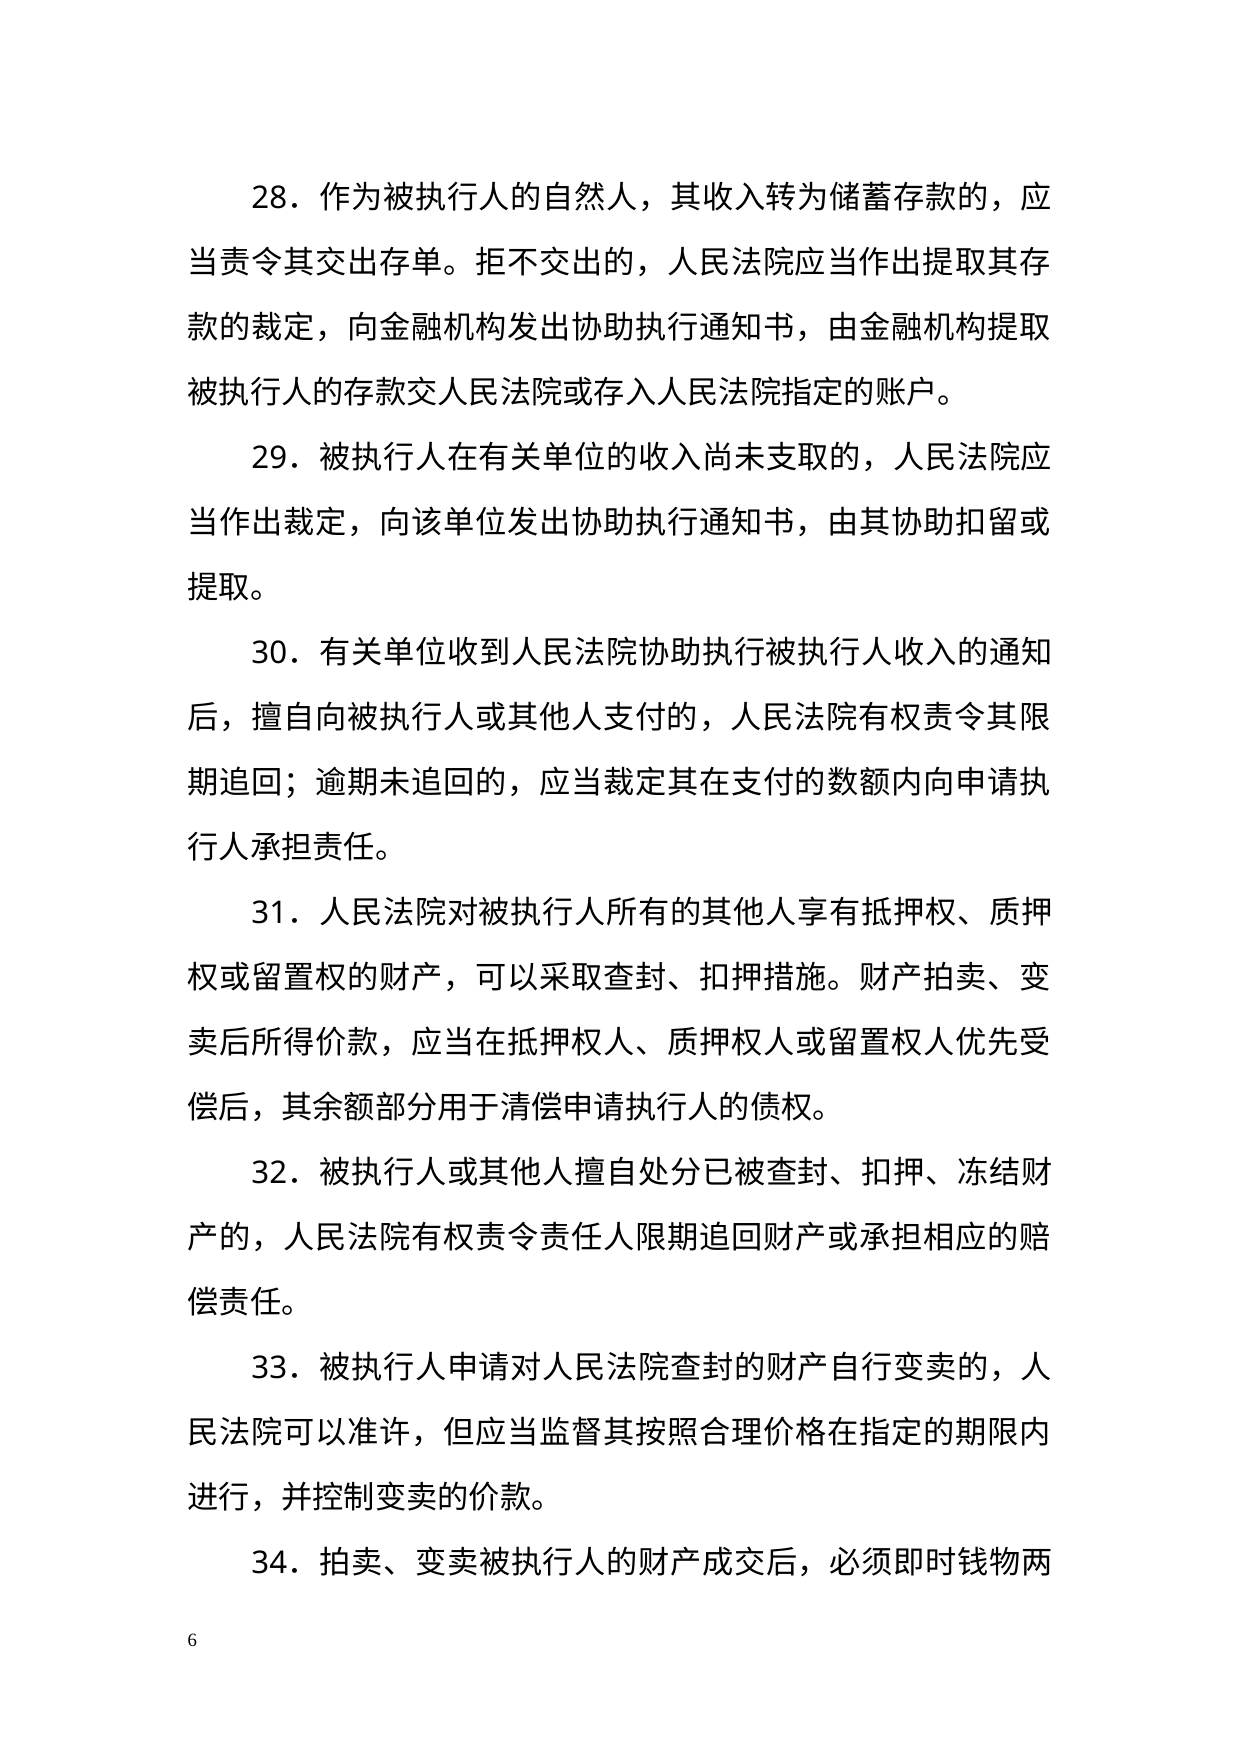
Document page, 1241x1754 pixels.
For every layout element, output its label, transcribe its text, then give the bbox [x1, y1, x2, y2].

text 33．被执行人申请对人民法院查封的财产自行变卖的，人民法院可以准许，但应当监督其按照合理价格在指定的期限内进行，并控制变卖的价款。 [187, 1332, 1053, 1527]
text 28．作为被执行人的自然人，其收入转为储蓄存款的，应当责令其交出存单。拒不交出的，人民法院应当作出提取其存款的裁定，向金融机构发出协助执行通知书，由金融机构提取被执行人的存款交人民法院或存入人民法院指定的账户。 [187, 162, 1053, 422]
text 32．被执行人或其他人擅自处分已被查封、扣押、冻结财产的，人民法院有权责令责任人限期追回财产或承担相应的赔偿责任。 [187, 1137, 1053, 1332]
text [187, 1527, 1053, 1592]
text 31．人民法院对被执行人所有的其他人享有抵押权、质押权或留置权的财产，可以采取查封、扣押措施。财产拍卖、变卖后所得价款，应当在抵押权人、质押权人或留置权人优先受偿后，其余额部分用于清偿申请执行人的债权。 [187, 877, 1053, 1137]
text 30．有关单位收到人民法院协助执行被执行人收入的通知后，擅自向被执行人或其他人支付的，人民法院有权责令其限期追回；逾期未追回的，应当裁定其在支付的数额内向申请执行人承担责任。 [187, 617, 1053, 877]
text 29．被执行人在有关单位的收入尚未支取的，人民法院应当作出裁定，向该单位发出协助执行通知书，由其协助扣留或提取。 [187, 422, 1053, 617]
